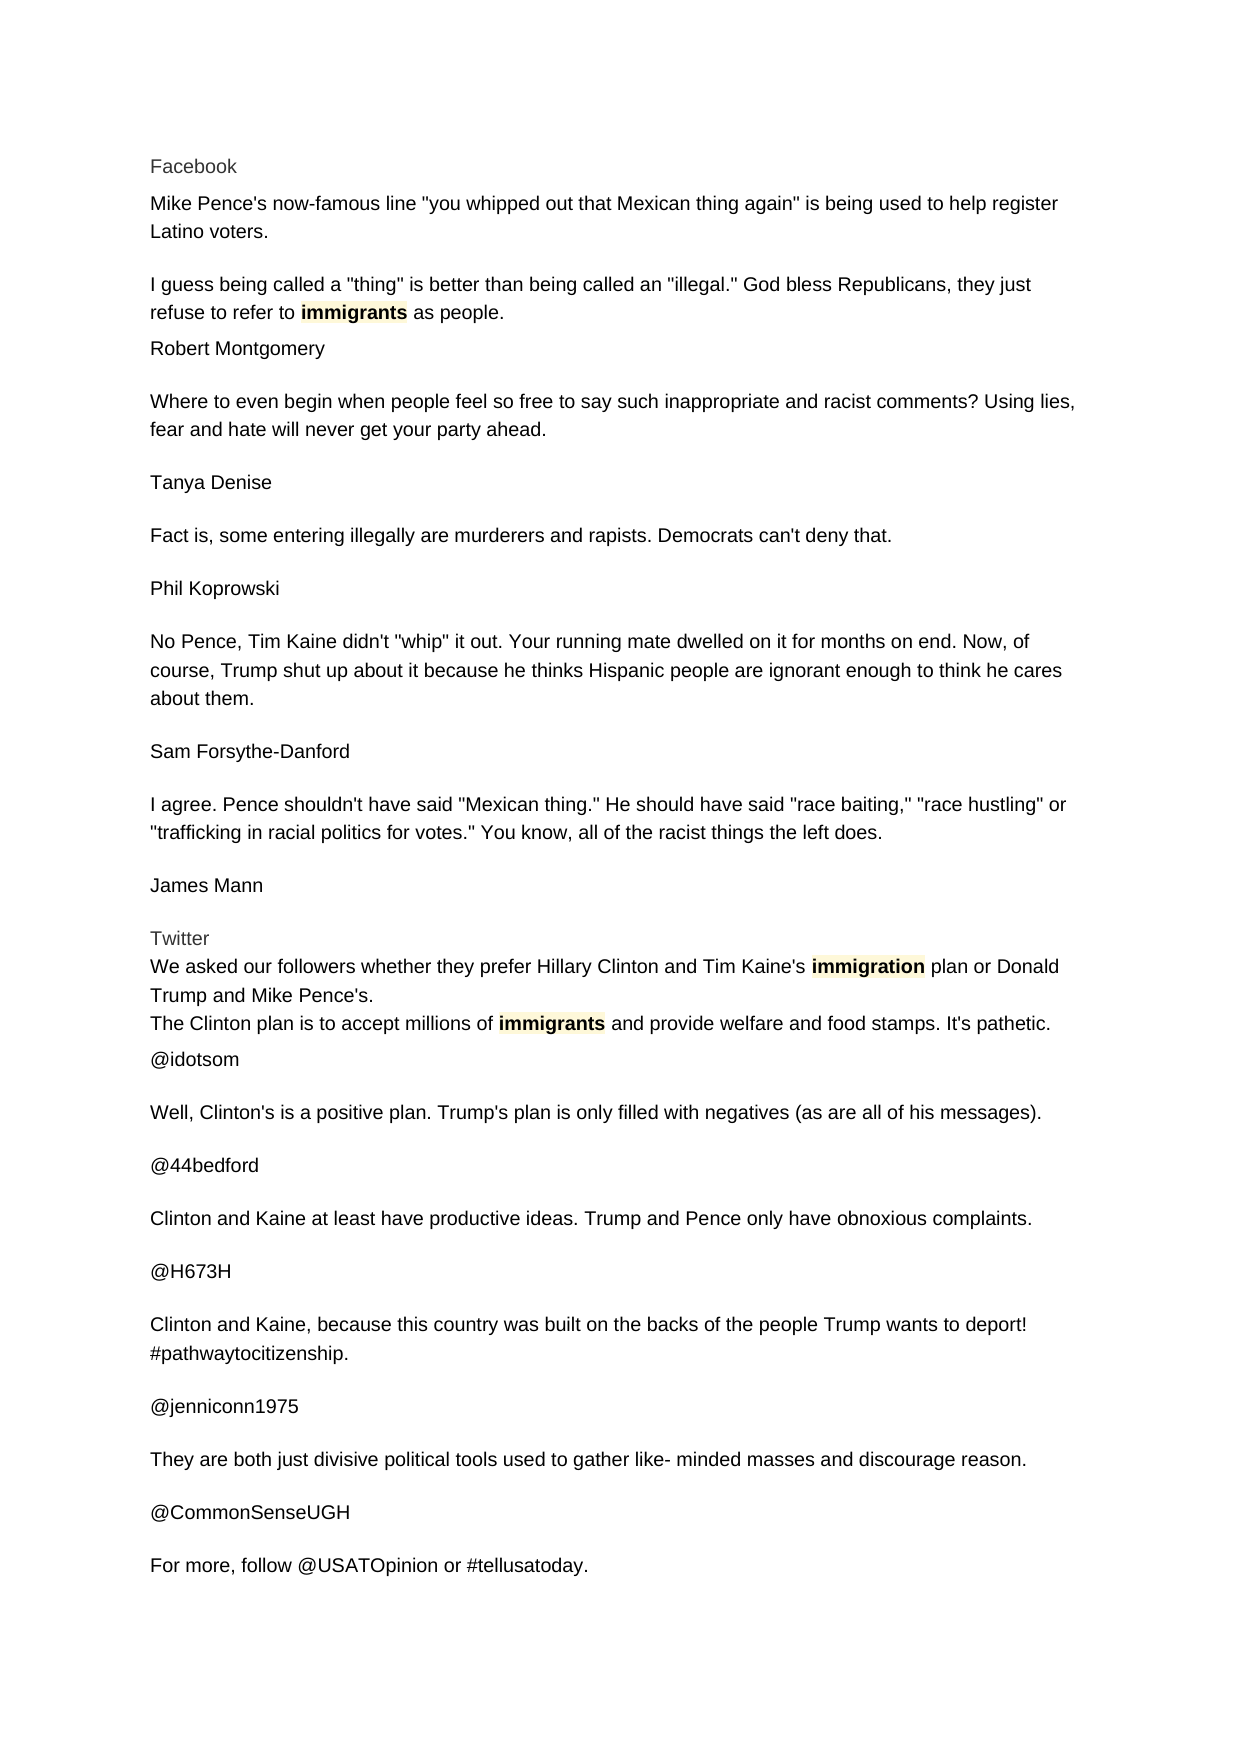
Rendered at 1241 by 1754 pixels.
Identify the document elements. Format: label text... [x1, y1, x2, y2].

text I agree. Pence shouldn't have said "Mexican thing." He should have said "race baiting," "race hustling" or "trafficking in racial politics for votes." You know, all of the racist things the left does. [150, 787, 1090, 844]
text @jenniconn1975 [150, 1389, 1090, 1417]
text @H673H [150, 1255, 1090, 1283]
text They are both just divisive political tools used to gather like- minded masses and discourage reason. [150, 1442, 1090, 1470]
text I guess being called a "thing" is better than being called an "illegal." God bless Republicans, they just refuse to refer to immigrants as people. [150, 267, 1090, 323]
text The Clinton plan is to accept millions of immigrants and provide welfare and food stamps. It's pathetic. [150, 1006, 1090, 1034]
text @CommonSenseUGH [150, 1495, 1090, 1523]
text Phil Koprowski [150, 572, 1090, 600]
text @44bedford [150, 1148, 1090, 1177]
text @idotsom [150, 1042, 1090, 1070]
text Where to even begin when people feel so free to say such inappropriate and racist comments? Using lies, fear and hate will never get your party ahead. [150, 384, 1090, 441]
text We asked our followers whether they prefer Hillary Clinton and Tim Kaine's immigration plan or Donald Trump and Mike Pence's. [150, 950, 1090, 1006]
text Mike Pence's now-famous line "you whipped out that Mexican thing again" is being used to help register Latino voters. [150, 186, 1090, 242]
text Clinton and Kaine, because this country was built on the backs of the people Trump wants to deport! #pathwaytocitizenship. [150, 1308, 1090, 1364]
text For more, follow @USATOpinion or #tellusatoday. [150, 1548, 1090, 1577]
text Tanya Denise [150, 466, 1090, 494]
text Sam Forsythe-Danford [150, 734, 1090, 762]
text Well, Clinton's is a positive plan. Trump's plan is only filled with negatives (as are all of his messages). [150, 1095, 1090, 1123]
text James Mann [150, 869, 1090, 897]
text Twitter [150, 922, 1090, 950]
text Clinton and Kaine at least have productive ideas. Trump and Pence only have obnoxious complaints. [150, 1202, 1090, 1230]
text Robert Montgomery [150, 331, 1090, 359]
text Fact is, some entering illegally are murderers and rapists. Democrats can't deny that. [150, 519, 1090, 547]
text No Pence, Tim Kaine didn't "whip" it out. Your running mate dwelled on it for months on end. Now, of course, Trump shut up about it because he thinks Hispanic people are ignorant enough to think he cares about them. [150, 625, 1090, 709]
text Facebook [150, 150, 1090, 178]
